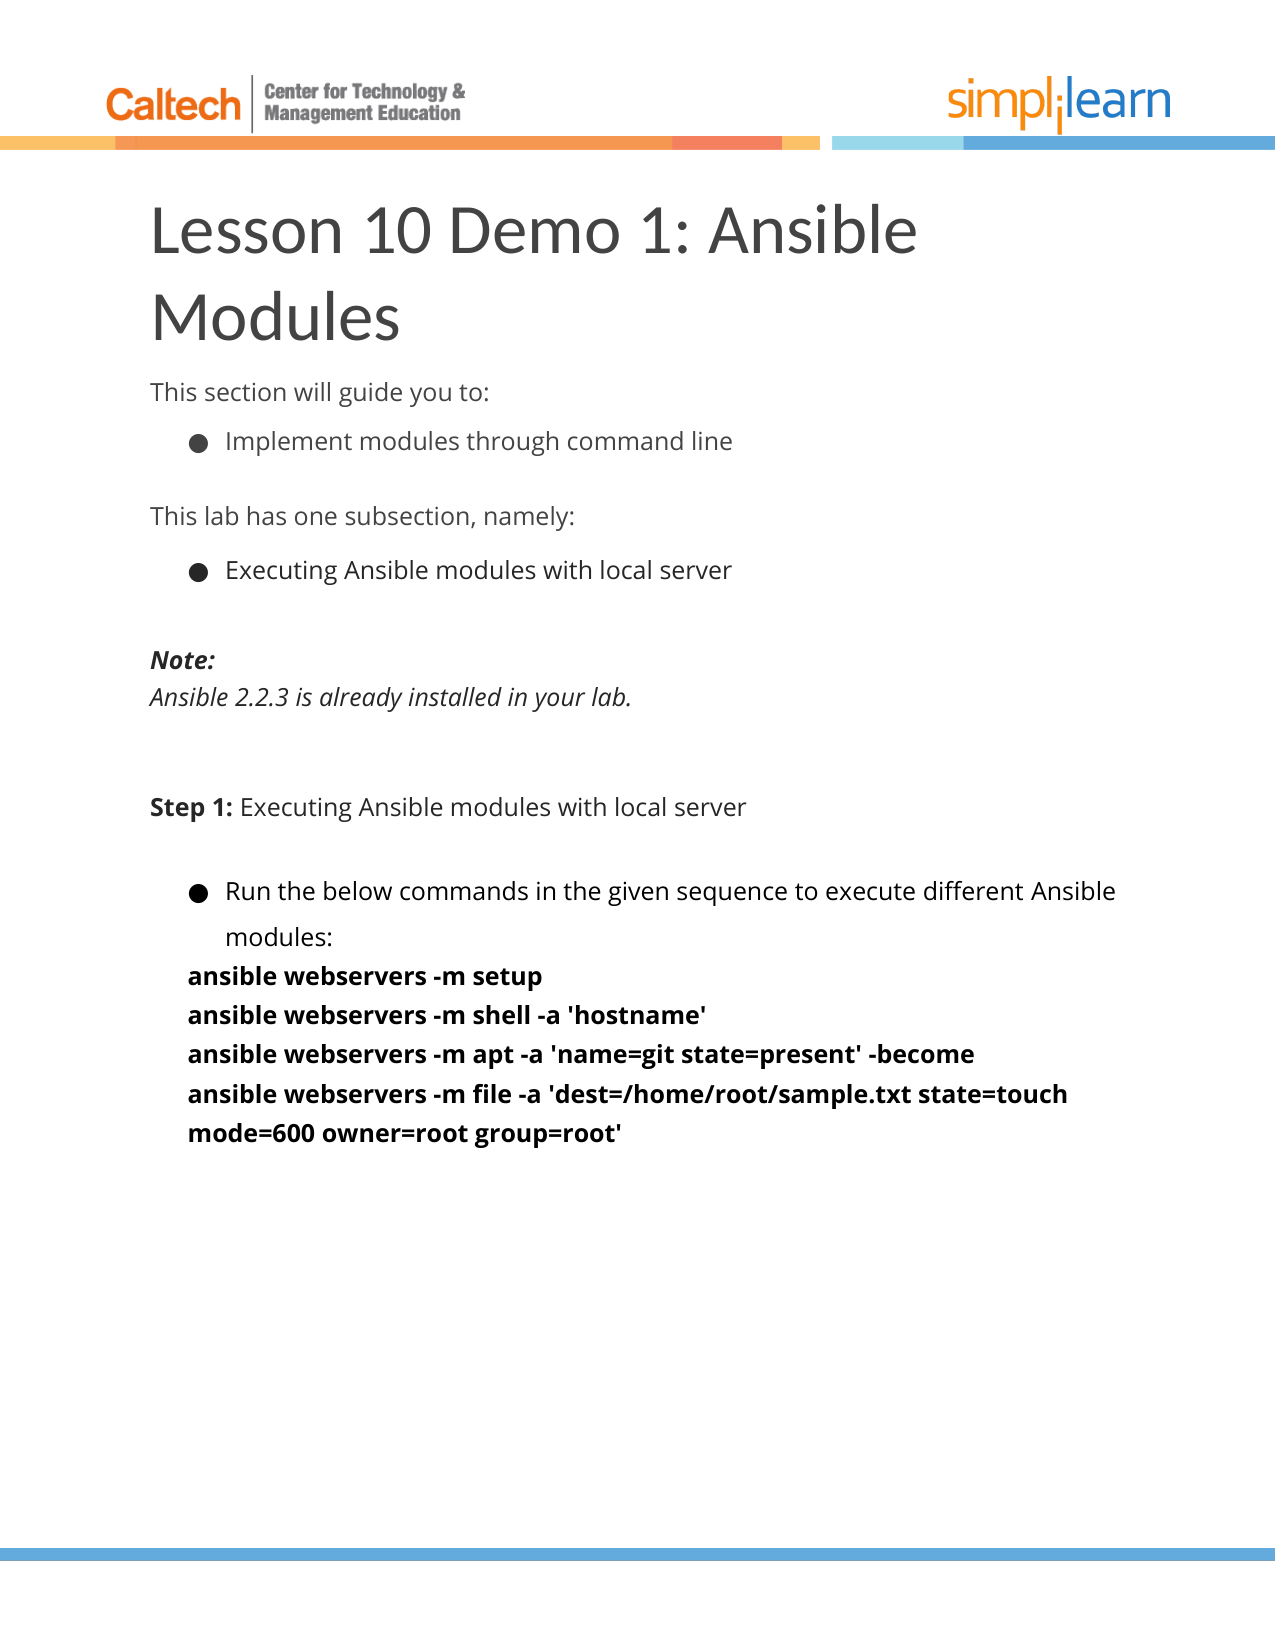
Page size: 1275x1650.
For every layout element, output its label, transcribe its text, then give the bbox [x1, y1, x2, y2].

list Run the below commands in the given sequence to execute different Ansible modules: [187, 863, 1125, 954]
text ansible webservers -m setup [150, 959, 1125, 993]
text ansible webservers -m apt -a 'name=git state=present' -become [150, 1037, 1125, 1071]
text Lesson 10 Demo 1: Ansible Modules [150, 185, 1125, 358]
text ansible webservers -m file -a 'dest=/home/root/sample.txt state=touch mode=600 owner=root group=root' [187, 1076, 1125, 1149]
picture [106, 75, 466, 134]
picture [0, 1548, 1275, 1562]
list Implement modules through command line [187, 414, 1125, 465]
text This lab has one subsection, namely: [150, 499, 1125, 533]
text This section will guide you to: [150, 374, 1125, 409]
text ansible webservers -m shell -a 'hostname' [150, 998, 1125, 1032]
picture [0, 76, 1275, 150]
text Step 1: Executing Ansible modules with local server [150, 790, 1125, 824]
list Executing Ansible modules with local server [187, 552, 1125, 587]
text Note: [150, 643, 1125, 677]
text Ansible 2.2.3 is already installed in your lab. [150, 679, 1125, 713]
